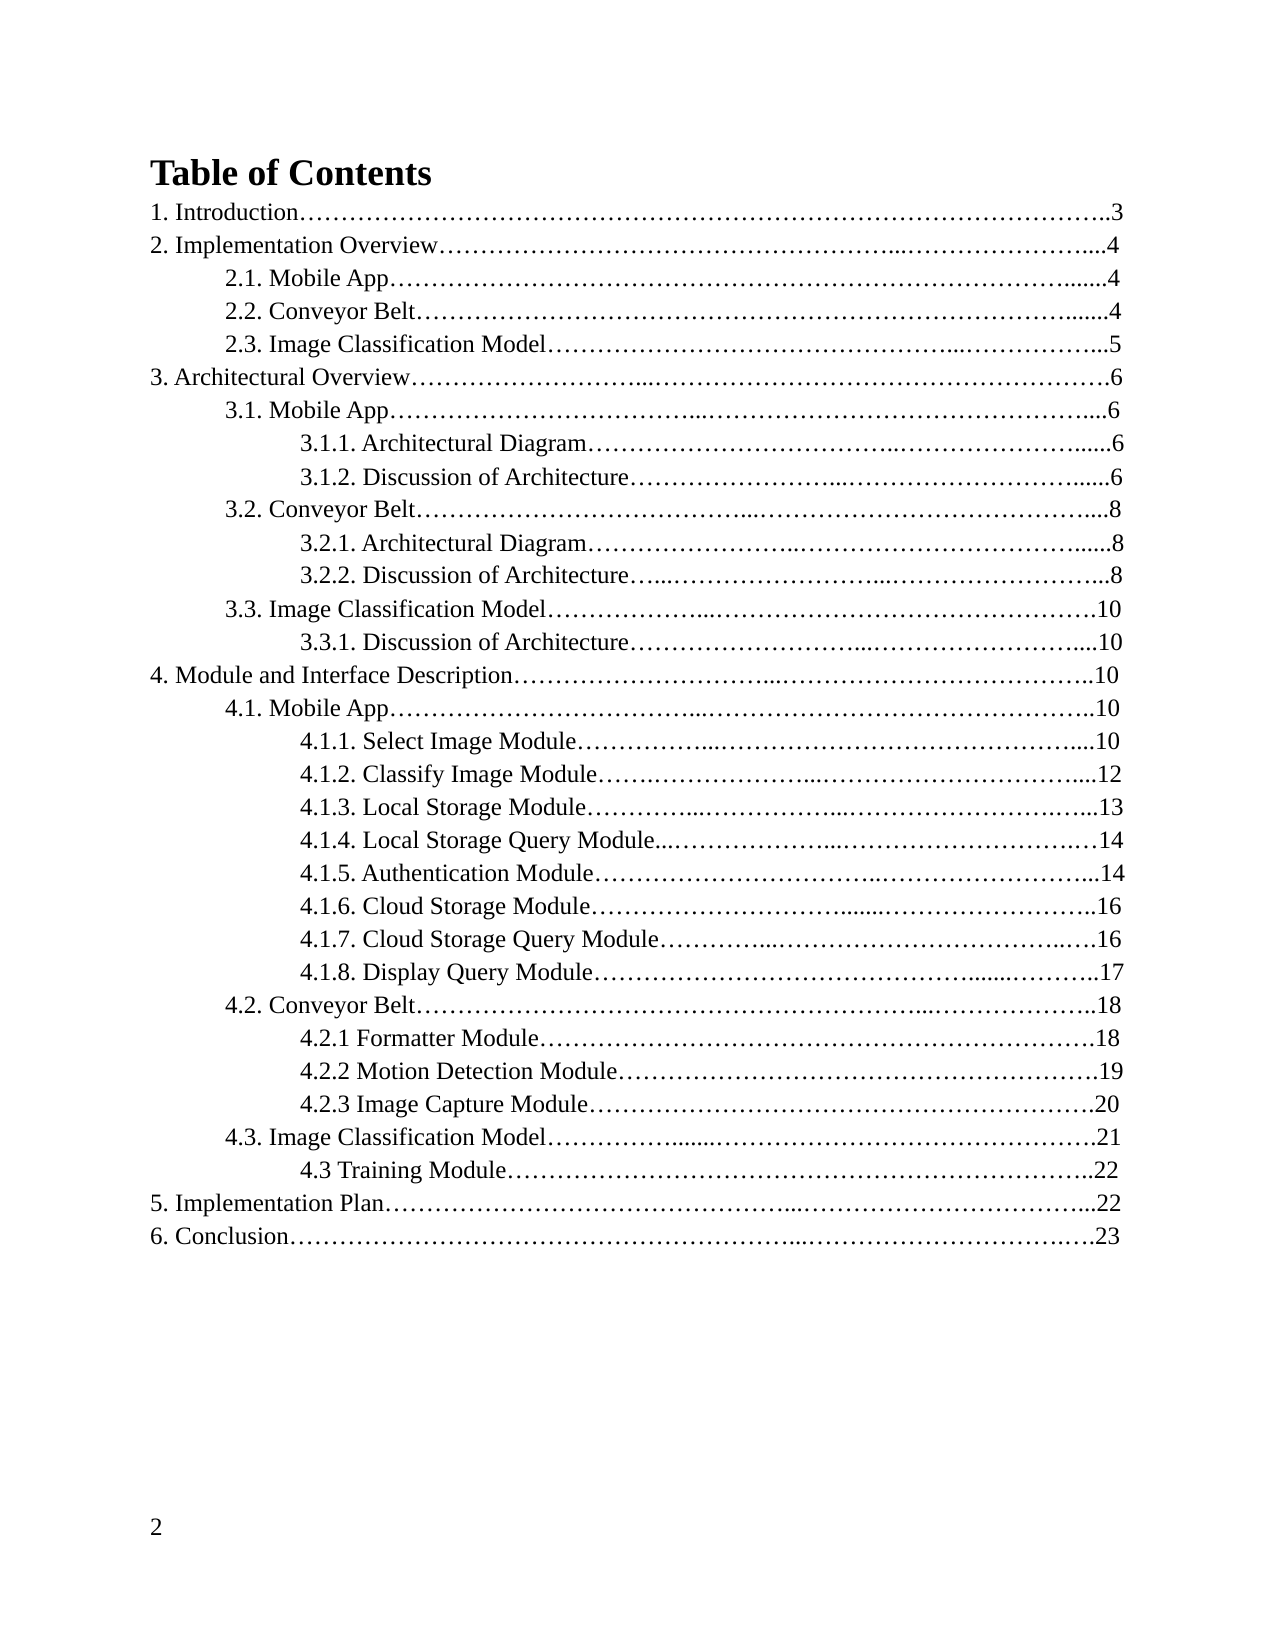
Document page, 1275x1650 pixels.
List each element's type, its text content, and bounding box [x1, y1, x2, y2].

text 3. Architectural Overview………………………...……………………………………………….6 [150, 362, 1125, 391]
text 4.2. Conveyor Belt……………………………………………………...………………..18 [150, 990, 1125, 1019]
text 4.1.8. Display Query Module……………………………………….......………..17 [300, 957, 1125, 986]
text Table of Contents 1. Introduction……………………………………………………………………………………..3 [150, 150, 1125, 226]
text 2. Implementation Overview………………………………………………...…………………....4 [150, 230, 1125, 259]
text 2.1. Mobile App……………………………………………………………………….......4 [150, 263, 1125, 292]
text 3.1. Mobile App………………………………...………………………………………....6 [150, 396, 1125, 424]
text 3.1.2. Discussion of Architecture……………………...………………………......6 [150, 462, 1125, 490]
text 4.1.7. Cloud Storage Query Module…………...……………………………..….16 [300, 924, 1125, 953]
text 4. Module and Interface Description…………………………...………………………………..10 [150, 660, 1125, 688]
text 4.1.3. Local Storage Module…………...……………...…………………….…...13 [300, 792, 1125, 821]
text 4.3. Image Classification Model…………….......……………………………………….21 [150, 1122, 1125, 1151]
text 4.1.1. Select Image Module……………...……………………………………....10 [300, 726, 1125, 754]
text 4.1.4. Local Storage Query Module...………………...……………………….…14 [300, 825, 1125, 853]
text 3.3. Image Classification Model………………...……………………………………….10 [150, 594, 1125, 622]
text 3.2.2. Discussion of Architecture…...……………………...……………………...8 [150, 561, 1125, 589]
text 2.3. Image Classification Model…………………………………………...……………...5 [150, 329, 1125, 358]
text 4.3 Training Module……………………………………………………………..22 [150, 1155, 1125, 1184]
text 4.2.1 Formatter Module………………………………………………………….18 [150, 1023, 1125, 1052]
text 6. Conclusion……………………………………………………...………………………….….23 [150, 1221, 1125, 1250]
text 5. Implementation Plan…………………………………………...……………………………...22 [150, 1188, 1125, 1217]
text 3.3.1. Discussion of Architecture………………………...……………………....10 [150, 627, 1125, 655]
text 4.1.2. Classify Image Module…….………………...…………………………....12 [300, 759, 1125, 787]
text 3.1.1. Architectural Diagram………………………………..…………………......6 [150, 428, 1125, 457]
text 2.2. Conveyor Belt…………………………………………………………………….......4 [150, 296, 1125, 325]
text 4.2.2 Motion Detection Module………………………………………………….19 [150, 1056, 1125, 1085]
text 4.1.6. Cloud Storage Module………………………….......……………………..16 [300, 891, 1125, 919]
text 3.2. Conveyor Belt…………………………………...…………………………………....8 [150, 494, 1125, 523]
text 4.2.3 Image Capture Module…………………………………………………….20 [150, 1089, 1125, 1118]
text 4.1. Mobile App………………………………...………………………………………..10 [150, 693, 1125, 721]
text 4.1.5. Authentication Module……………………………..……………………...14 [300, 858, 1125, 887]
text 3.2.1. Architectural Diagram……………………..……………………………......8 [150, 528, 1125, 556]
